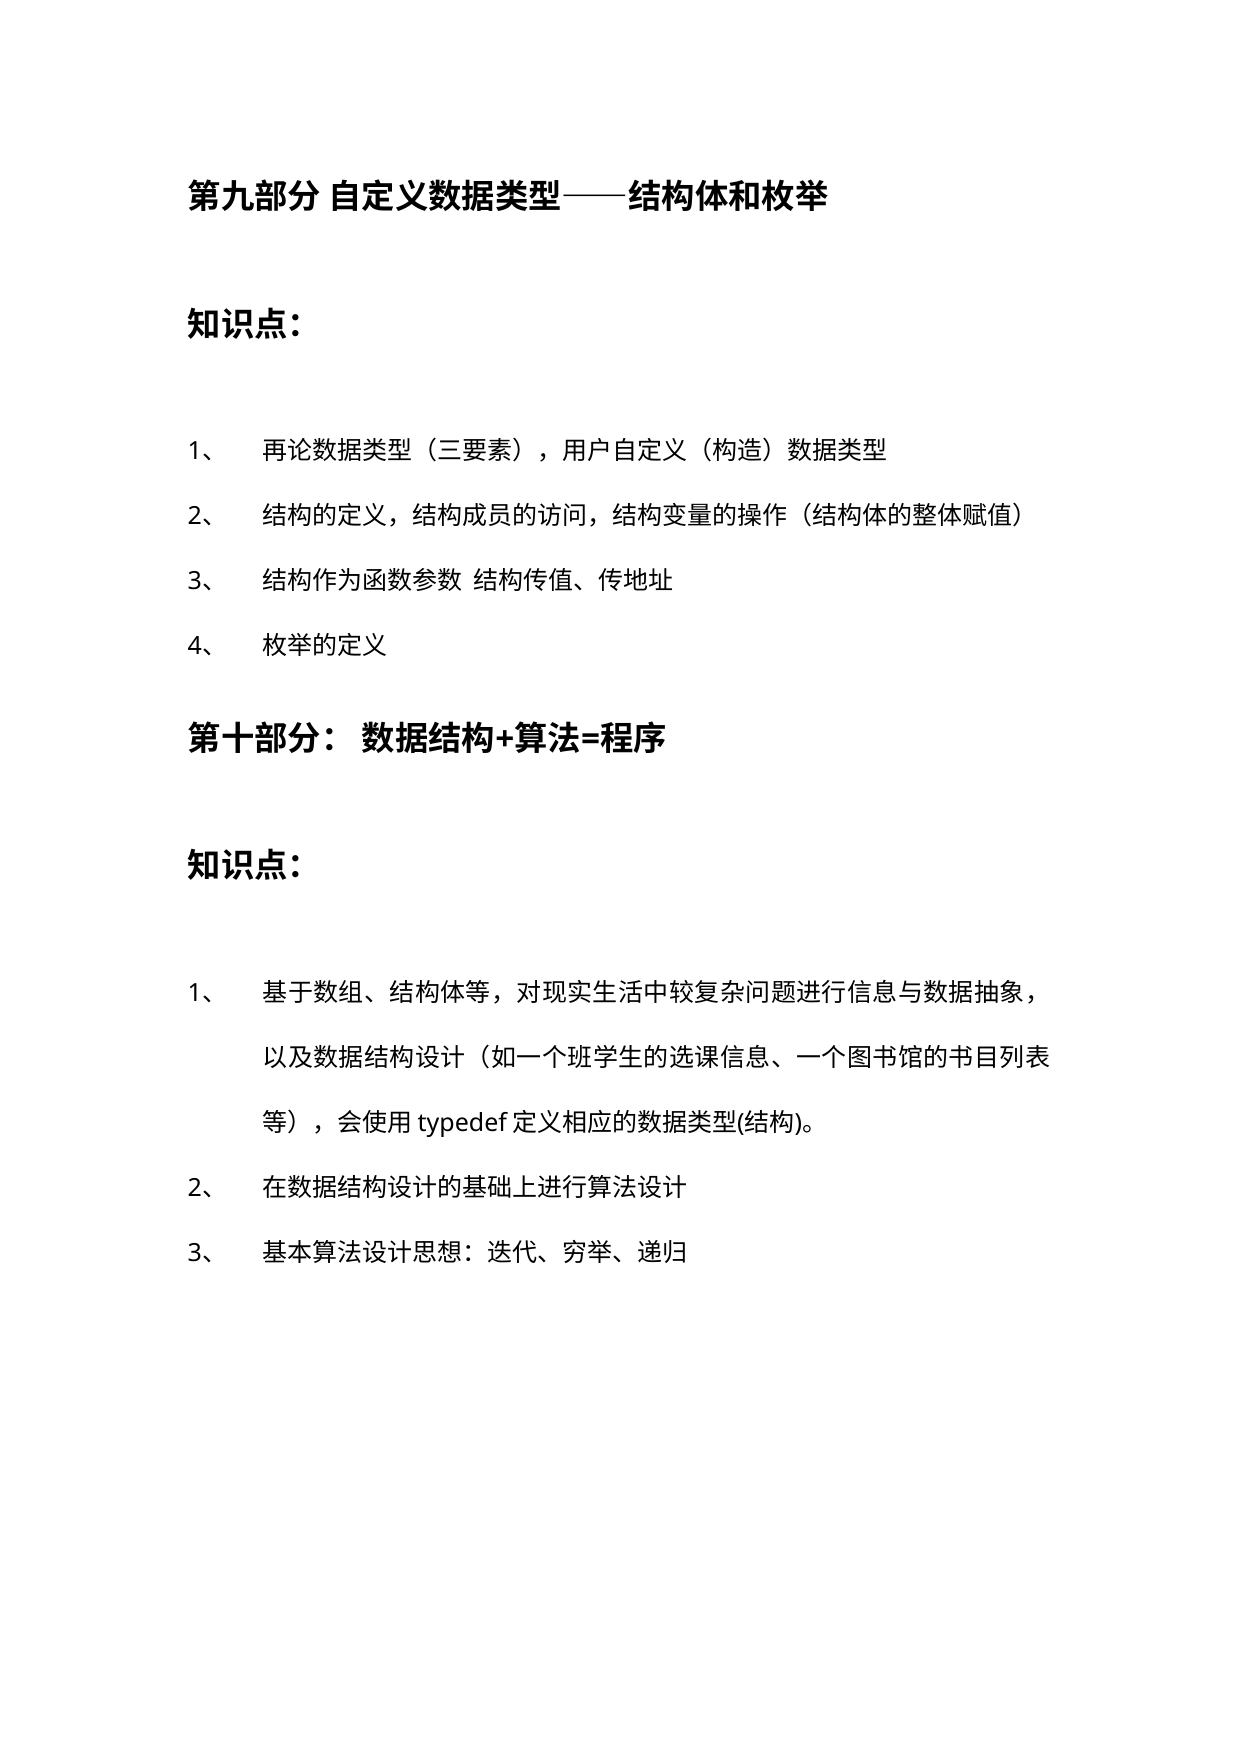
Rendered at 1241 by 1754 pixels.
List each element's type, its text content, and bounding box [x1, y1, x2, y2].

list 在数据结构设计的基础上进行算法设计 [187, 1153, 1053, 1218]
subtitle 第十部分： 数据结构+算法=程序 [187, 703, 1053, 768]
subtitle 第九部分 自定义数据类型――结构体和枚举 [187, 162, 1053, 227]
subtitle 知识点： [187, 831, 1053, 896]
list 基于数组、结构体等，对现实生活中较复杂问题进行信息与数据抽象，以及数据结构设计（如一个班学生的选课信息、一个图书馆的书目列表等），会使用typedef定义相应的数据类型(结构)。 [187, 958, 1053, 1153]
list 基本算法设计思想：迭代、穷举、递归 [187, 1218, 1053, 1283]
subtitle 知识点： [187, 289, 1053, 354]
list 再论数据类型（三要素），用户自定义（构造）数据类型 [187, 416, 1053, 481]
list 结构作为函数参数 结构传值、传地址 [187, 546, 1053, 611]
list 结构的定义，结构成员的访问，结构变量的操作（结构体的整体赋值） [187, 481, 1053, 546]
list 枚举的定义 [187, 611, 1053, 676]
